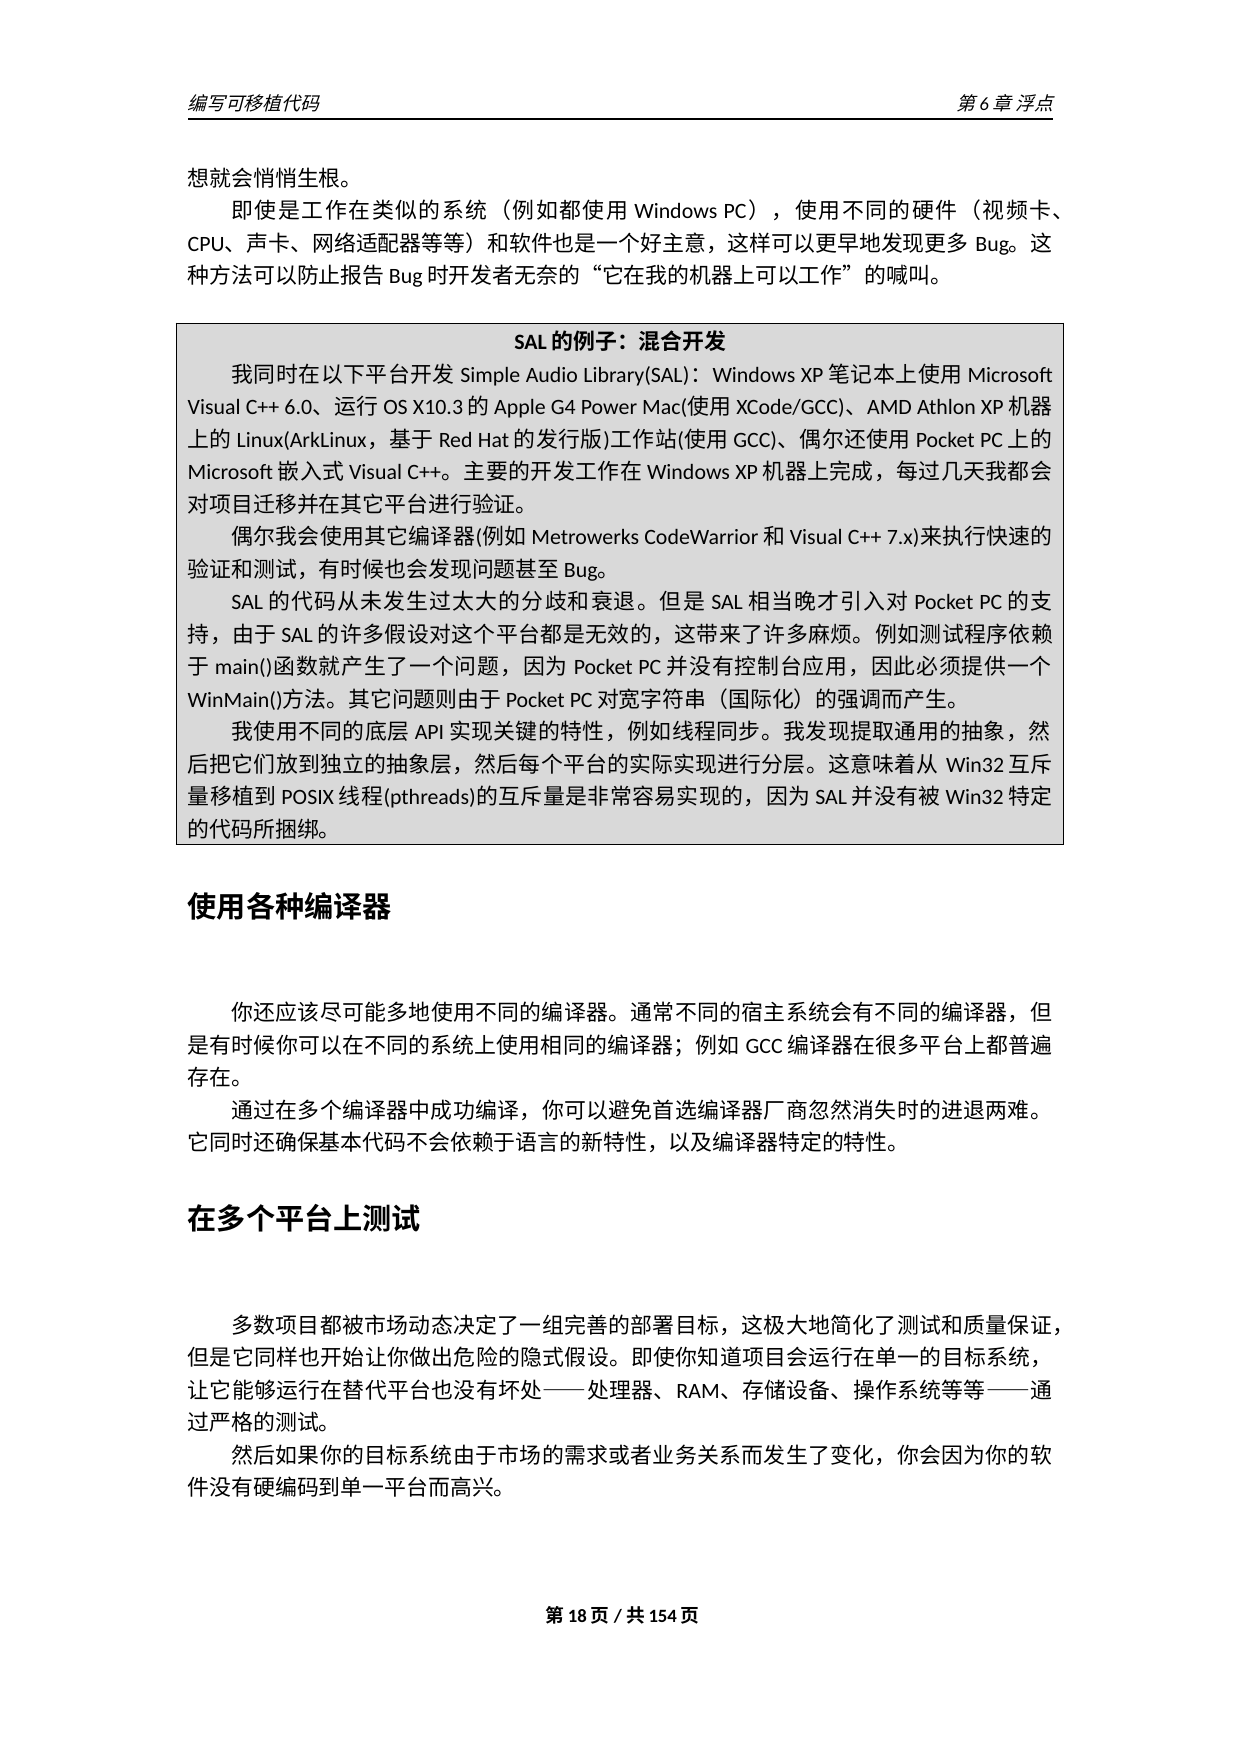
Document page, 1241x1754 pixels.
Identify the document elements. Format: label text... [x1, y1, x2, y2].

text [187, 160, 1053, 193]
text 你还应该尽可能多地使用不同的编译器。通常不同的宿主系统会有不同的编译器，但是有时候你可以在不同的系统上使用相同的编译器；例如GCC编译器在很多平台上都普遍存在。 [187, 995, 1053, 1092]
text 即使是工作在类似的系统（例如都使用Windows PC），使用不同的硬件（视频卡、CPU、声卡、网络适配器等等）和软件也是一个好主意，这样可以更早地发现更多Bug。这种方法可以防止报告Bug时开发者无奈的“它在我的机器上可以工作”的喊叫。 [187, 193, 1053, 290]
text 多数项目都被市场动态决定了一组完善的部署目标，这极大地简化了测试和质量保证，但是它同样也开始让你做出危险的隐式假设。即使你知道项目会运行在单一的目标系统，让它能够运行在替代平台也没有坏处——处理器、RAM、存储设备、操作系统等等——通过严格的测试。 [187, 1307, 1053, 1437]
text 然后如果你的目标系统由于市场的需求或者业务关系而发生了变化，你会因为你的软件没有硬编码到单一平台而高兴。 [187, 1437, 1053, 1502]
text 通过在多个编译器中成功编译，你可以避免首选编译器厂商忽然消失时的进退两难。它同时还确保基本代码不会依赖于语言的新特性，以及编译器特定的特性。 [187, 1092, 1053, 1157]
subtitle 使用各种编译器 [187, 872, 1053, 937]
table_header SAL的例子：混合开发 我同时在以下平台开发Simple Audio Library(SAL)：Windows XP笔记本上使用Microsoft Visual C++ 6.0、运行OS X10.3的Apple G4 Power Mac(使用XCode/GCC)、AMD Athlon XP机器上的Linux(ArkLinux，基于Red Hat的发行版)工作站(使用GCC)、偶尔还使用Pocket PC上的Microsoft嵌入式Visual C++。主要的开发工作在Windows XP机器上完成，每过几天我都会对项目迁移并在其它平台进行验证。 偶尔我会使用其它编译器(例如Metrowerks CodeWarrior和Visual C++ 7.x)来执行快速的验证和测试，有时候也会发现问题甚至Bug。 SAL的代码从未发生过太大的分歧和衰退。但是SAL相当晚才引入对Pocket PC的支持，由于SAL的许多假设对这个平台都是无效的，这带来了许多麻烦。例如测试程序依赖于main()函数就产生了一个问题，因为Pocket PC并没有控制台应用，因此必须提供一个WinMain()方法。其它问题则由于Pocket PC对宽字符串（国际化）的强调而产生。 我使用不同的底层API实现关键的特性，例如线程同步。我发现提取通用的抽象，然后把它们放到独立的抽象层，然后每个平台的实际实现进行分层。这意味着从Win32互斥量移植到POSIX线程(pthreads)的互斥量是非常容易实现的，因为SAL并没有被Win32特定的代码所捆绑。 [177, 324, 1063, 844]
subtitle 在多个平台上测试 [187, 1184, 1053, 1249]
